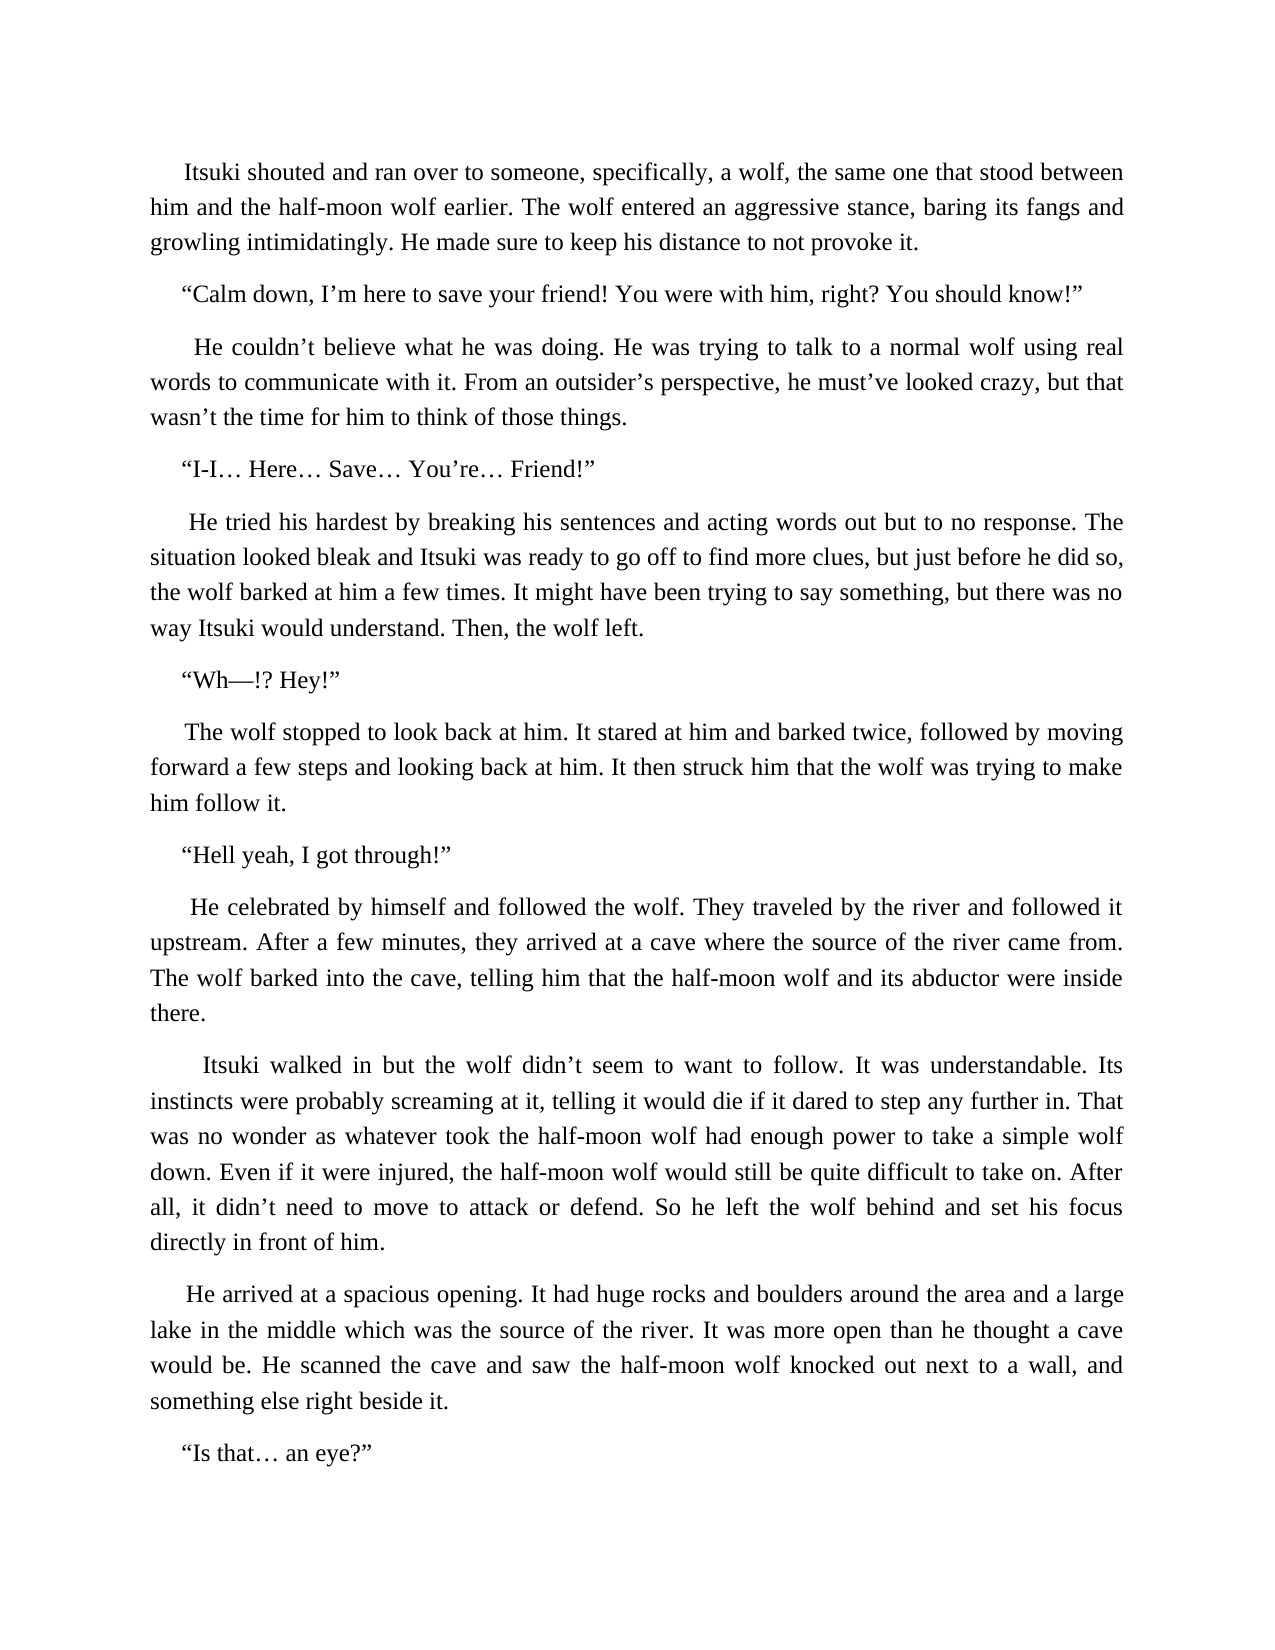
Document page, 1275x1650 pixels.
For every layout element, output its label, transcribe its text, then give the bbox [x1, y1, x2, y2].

text “Hell yeah, I got through!” [150, 833, 1125, 869]
text He celebrated by himself and followed the wolf. They traveled by the river and followed it upstream. After a few minutes, they arrived at a cave where the source of the river came from. The wolf barked into the cave, telling him that the half-moon wolf and its abductor were inside there. [150, 885, 1125, 1027]
text “Is that… an eye?” [150, 1431, 1125, 1467]
text He tried his hardest by breaking his sentences and acting words out but to no response. The situation looked bleak and Itsuki was ready to go off to find more clues, but just before he did so, the wolf barked at him a few times. It might have been trying to say something, but there was no way Itsuki would understand. Then, the wolf left. [150, 500, 1125, 642]
text Itsuki shouted and ran over to someone, specifically, a wolf, the same one that stood between him and the half-moon wolf earlier. The wolf entered an aggressive stance, baring its fangs and growling intimidatingly. He made sure to keep his distance to not provoke it. [150, 150, 1125, 256]
text The wolf stopped to look back at him. It stared at him and barked twice, followed by moving forward a few steps and looking back at him. It then struck him that the wolf was trying to make him follow it. [150, 710, 1125, 817]
text “Calm down, I’m here to save your friend! You were with him, right? You should know!” [150, 273, 1125, 308]
text “Wh—!? Hey!” [150, 658, 1125, 694]
text He arrived at a spacious opening. It had huge rocks and boulders around the area and a large lake in the middle which was the source of the river. It was more open than he thought a cave would be. He scanned the cave and saw the half-moon wolf knocked out next to a wall, and something else right beside it. [150, 1273, 1125, 1414]
text Itsuki walked in but the wolf didn’t seem to want to follow. It was understandable. Its instincts were probably screaming at it, telling it would die if it dared to step any further in. That was no wonder as whatever took the half-moon wolf had enough power to take a simple wolf down. Even if it were injured, the half-moon wolf would still be quite difficult to take on. After all, it didn’t need to move to attack or defend. So he left the wolf behind and set his focus directly in front of him. [150, 1044, 1125, 1256]
text “I-I… Here… Save… You’re… Friend!” [150, 448, 1125, 483]
text He couldn’t believe what he was doing. He was trying to talk to a normal wolf using real words to communicate with it. From an outsider’s perspective, he must’ve looked crazy, but that wasn’t the time for him to think of those things. [150, 325, 1125, 431]
